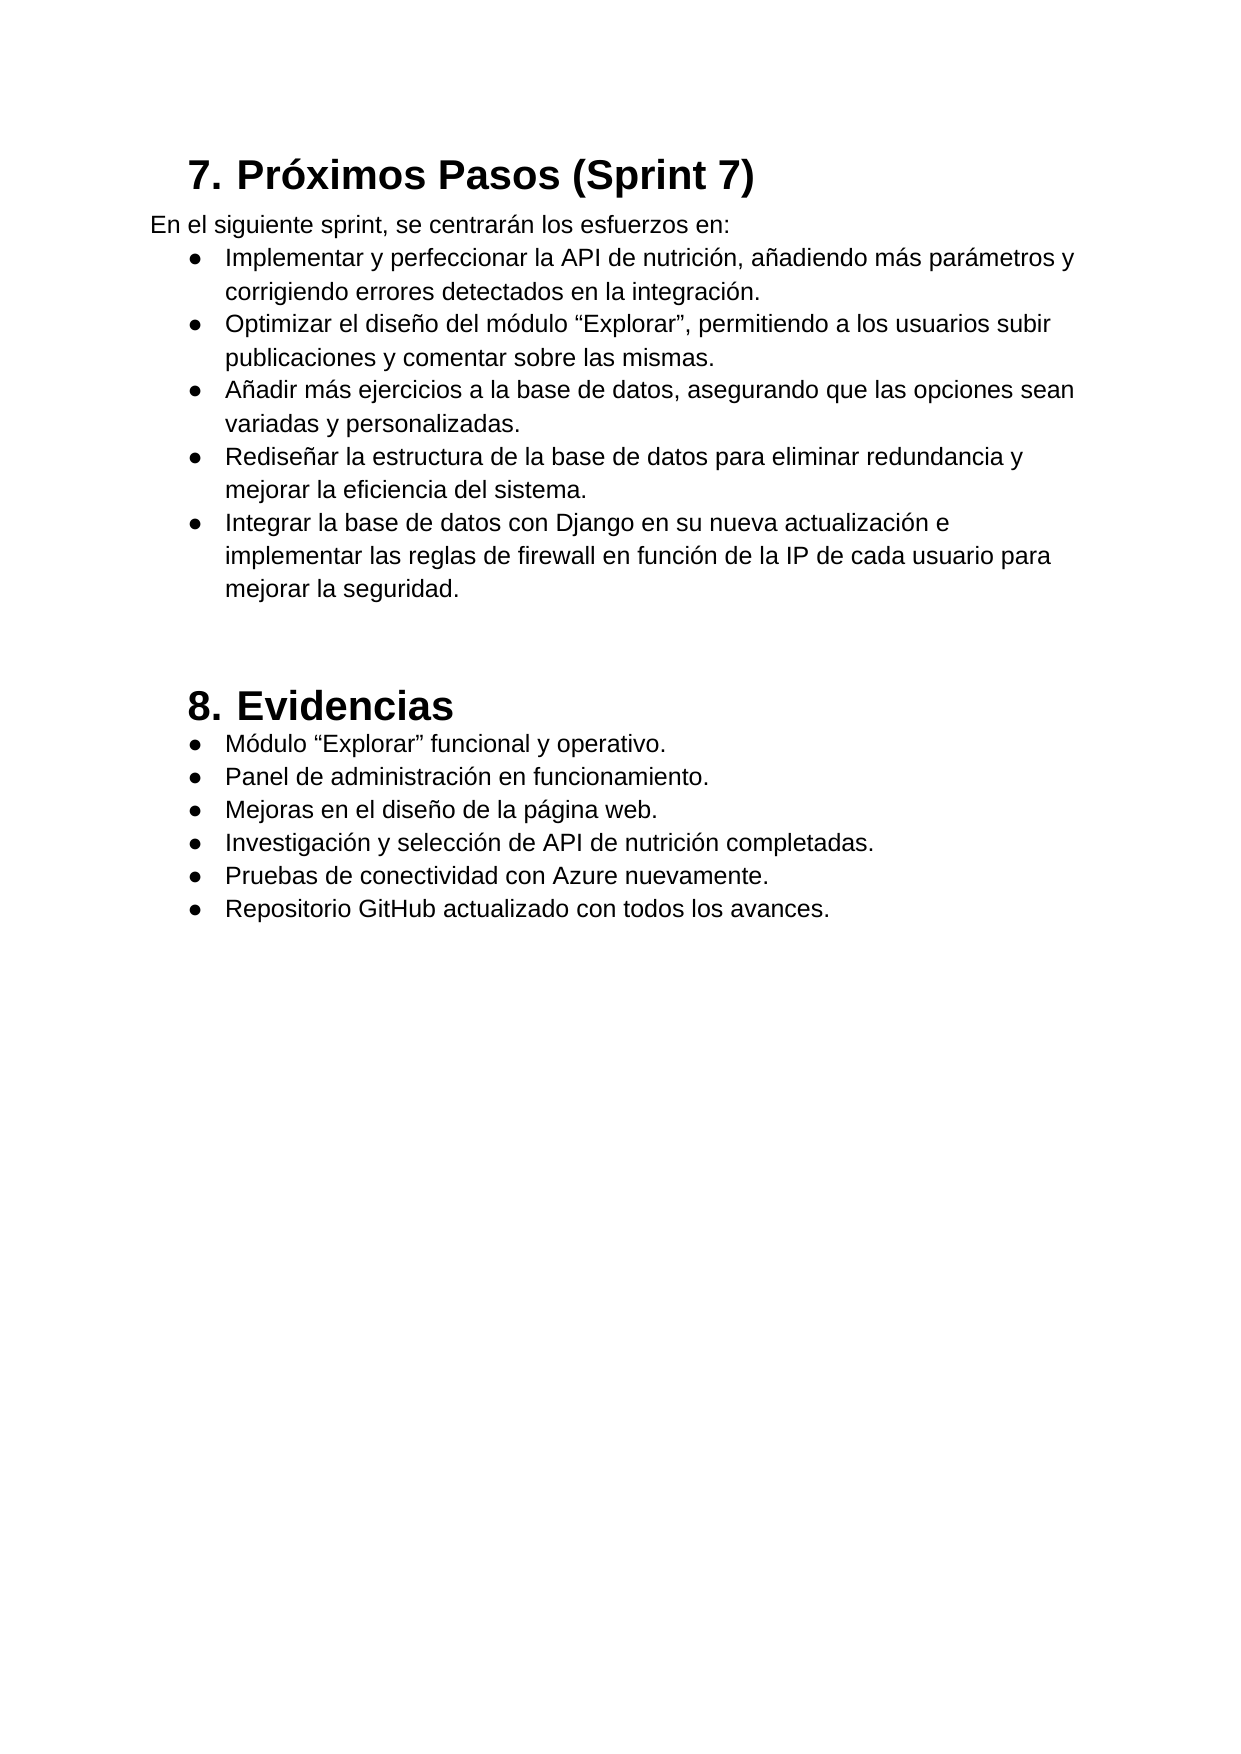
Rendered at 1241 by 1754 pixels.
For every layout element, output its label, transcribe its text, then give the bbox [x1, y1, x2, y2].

list Implementar y perfeccionar la API de nutrición, añadiendo más parámetros y corrigiendo errores detectados en la integración. [187, 243, 1090, 305]
list Integrar la base de datos con Django en su nueva actualización e implementar las reglas de firewall en función de la IP de cada usuario para mejorar la seguridad. [187, 508, 1090, 602]
list Optimizar el diseño del módulo “Explorar”, permitiendo a los usuarios subir publicaciones y comentar sobre las mismas. [187, 309, 1090, 371]
list Investigación y selección de API de nutrición completadas. [187, 828, 1090, 857]
subtitle Próximos Pasos (Sprint 7) [187, 150, 1090, 198]
list Módulo “Explorar” funcional y operativo. [187, 729, 1090, 758]
list Añadir más ejercicios a la base de datos, asegurando que las opciones sean variadas y personalizadas. [187, 376, 1090, 437]
text En el siguiente sprint, se centrarán los esfuerzos en: [150, 210, 1090, 239]
list Panel de administración en funcionamiento. [187, 762, 1090, 791]
subtitle Evidencias [187, 681, 1090, 729]
list Repositorio GitHub actualizado con todos los avances. [187, 894, 1090, 923]
list Pruebas de conectividad con Azure nuevamente. [187, 861, 1090, 890]
list Rediseñar la estructura de la base de datos para eliminar redundancia y mejorar la eficiencia del sistema. [187, 442, 1090, 503]
list Mejoras en el diseño de la página web. [187, 795, 1090, 824]
